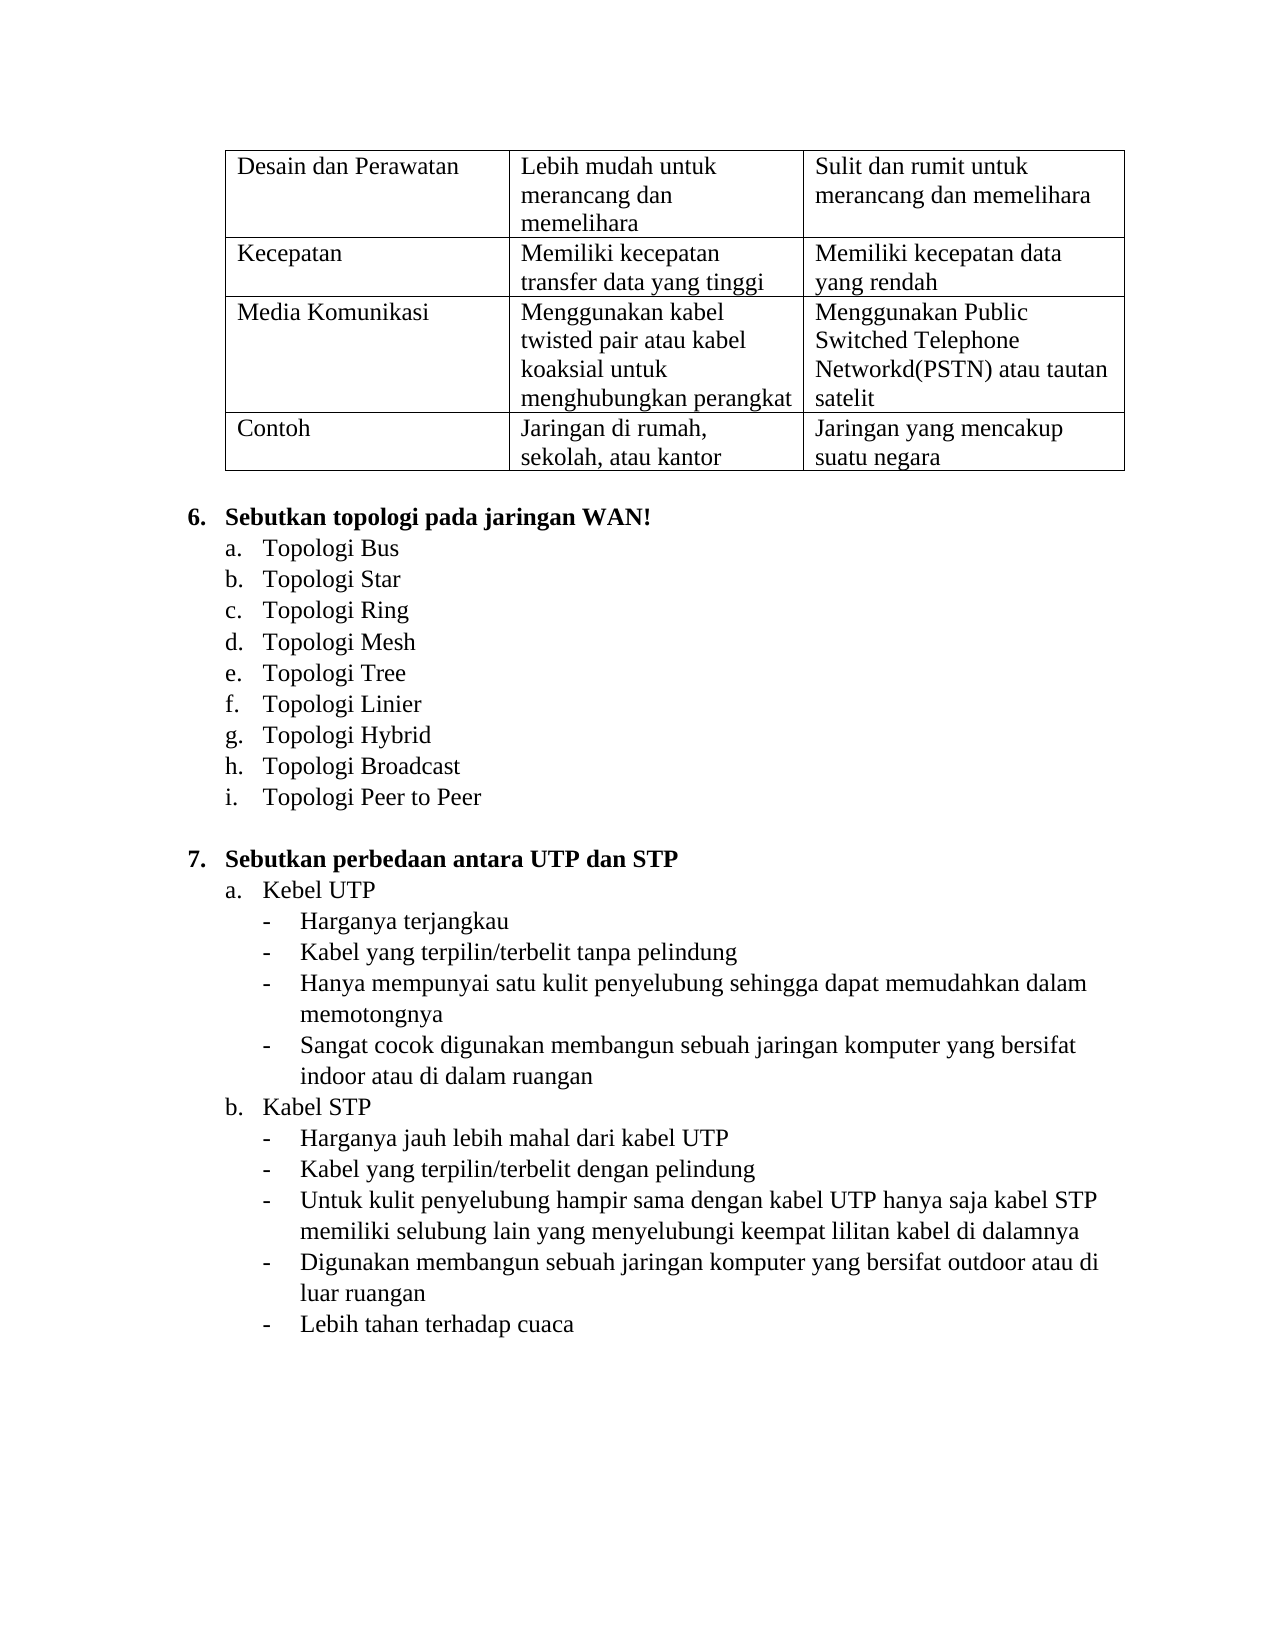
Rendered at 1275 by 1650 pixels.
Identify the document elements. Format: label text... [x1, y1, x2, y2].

table_cell Media Komunikasi [226, 297, 509, 412]
table_cell Lebih mudah untuk merancang dan memelihara [510, 151, 803, 237]
list Topologi Peer to Peer [225, 782, 1125, 811]
table_cell Sulit dan rumit untuk merancang dan memelihara [804, 151, 1124, 237]
table_cell Jaringan di rumah, sekolah, atau kantor [510, 413, 803, 470]
list Topologi Star [225, 564, 1125, 593]
list Harganya jauh lebih mahal dari kabel UTP [262, 1123, 1125, 1152]
list Kabel yang terpilin/terbelit dengan pelindung [262, 1154, 1125, 1183]
list Topologi Linier [225, 689, 1125, 717]
table_cell Menggunakan kabel twisted pair atau kabel koaksial untuk menghubungkan perangkat [510, 297, 803, 412]
list Kebel UTP [225, 875, 1125, 904]
list Sebutkan perbedaan antara UTP dan STP [187, 844, 1125, 873]
list Kabel STP [225, 1092, 1125, 1121]
list Lebih tahan terhadap cuaca [262, 1309, 1125, 1338]
list Topologi Tree [225, 658, 1125, 686]
list Sangat cocok digunakan membangun sebuah jaringan komputer yang bersifat indoor atau di dalam ruangan [262, 1030, 1125, 1090]
list Sebutkan topologi pada jaringan WAN! [187, 502, 1125, 531]
list Harganya terjangkau [262, 906, 1125, 935]
list Digunakan membangun sebuah jaringan komputer yang bersifat outdoor atau di luar ruangan [262, 1247, 1125, 1307]
table_cell Kecepatan [226, 238, 509, 296]
table_cell Memiliki kecepatan data yang rendah [804, 238, 1124, 296]
table_cell Jaringan yang mencakup suatu negara [804, 413, 1124, 470]
table_cell Contoh [226, 413, 509, 470]
list Topologi Mesh [225, 627, 1125, 655]
list Topologi Bus [225, 533, 1125, 562]
list Hanya mempunyai satu kulit penyelubung sehingga dapat memudahkan dalam memotongnya [262, 968, 1125, 1028]
list Topologi Ring [225, 596, 1125, 624]
table_cell Menggunakan Public Switched Telephone Networkd(PSTN) atau tautan satelit [804, 297, 1124, 412]
list Kabel yang terpilin/terbelit tanpa pelindung [262, 937, 1125, 966]
list Topologi Broadcast [225, 751, 1125, 779]
table_cell Desain dan Perawatan [226, 151, 509, 237]
list Untuk kulit penyelubung hampir sama dengan kabel UTP hanya saja kabel STP memiliki selubung lain yang menyelubungi keempat lilitan kabel di dalamnya [262, 1185, 1125, 1245]
table_cell Memiliki kecepatan transfer data yang tinggi [510, 238, 803, 296]
list Topologi Hybrid [225, 720, 1125, 748]
